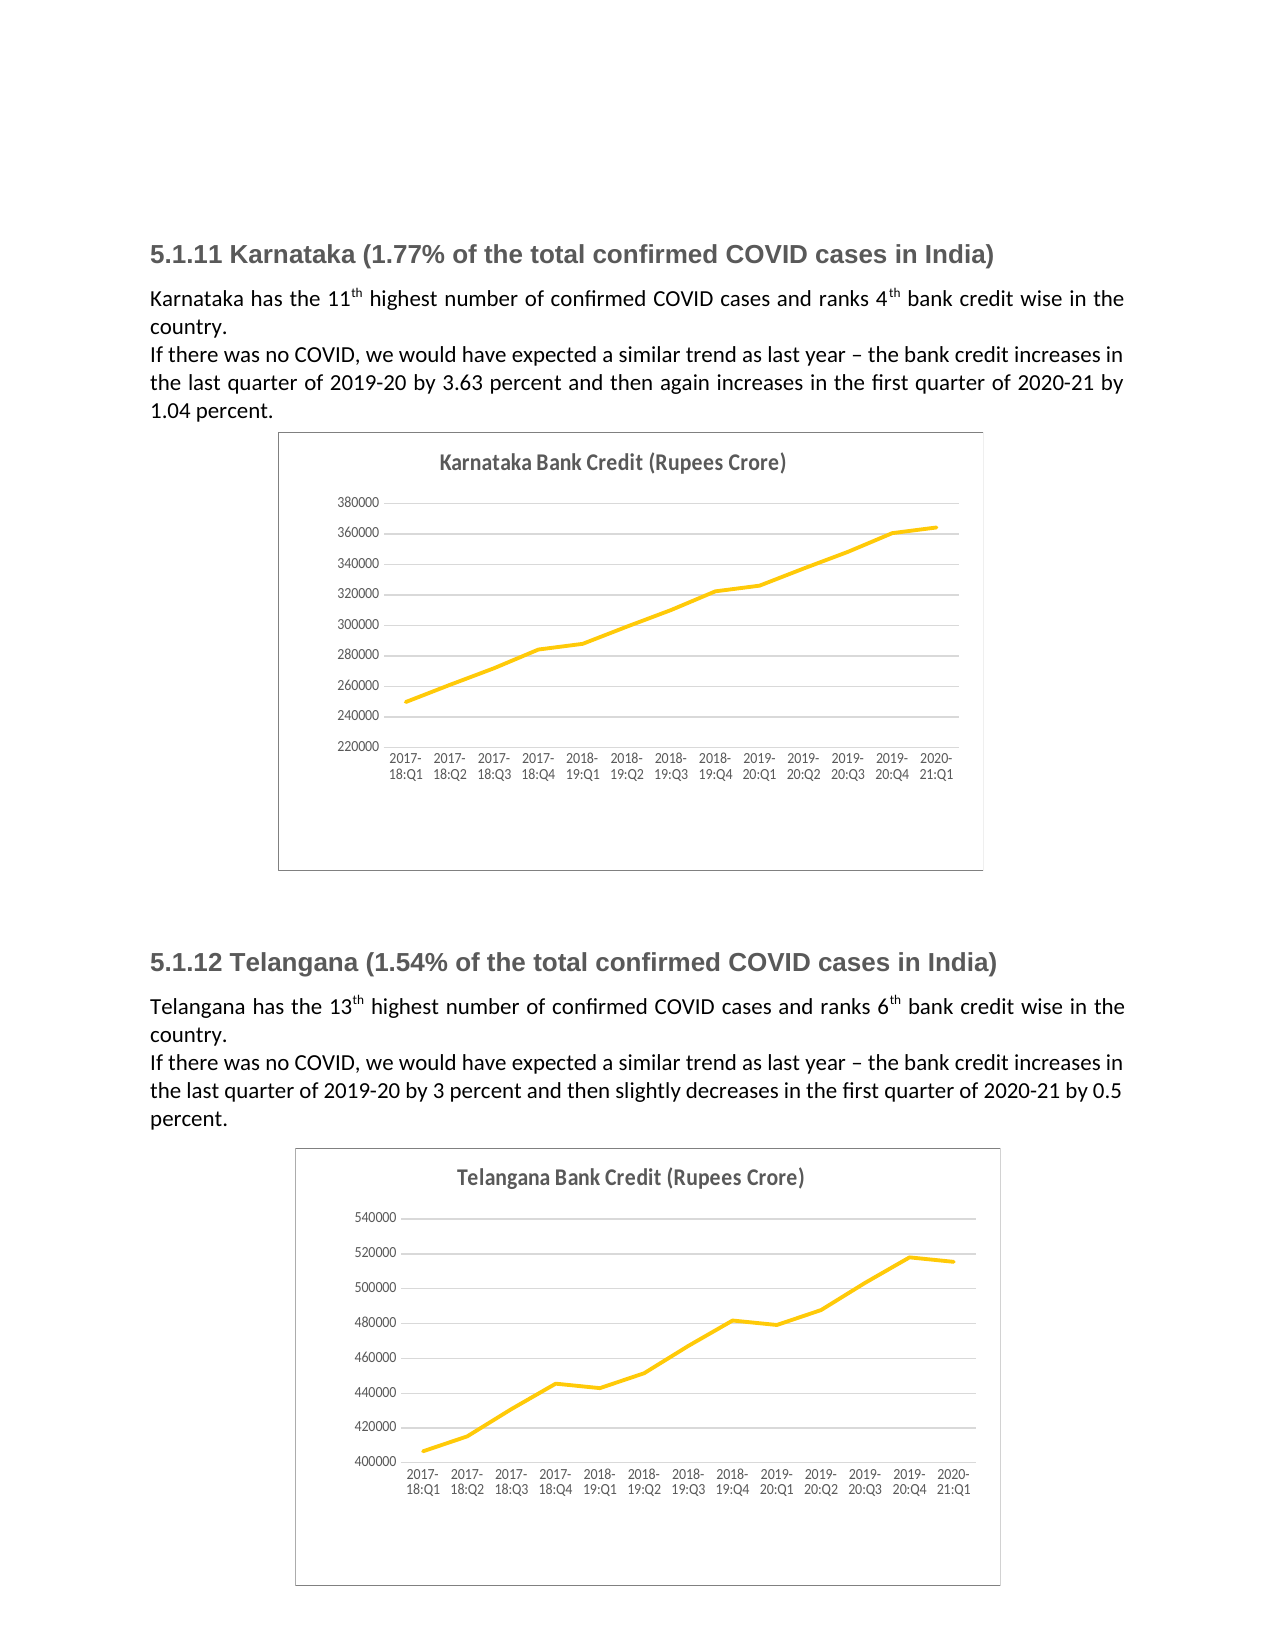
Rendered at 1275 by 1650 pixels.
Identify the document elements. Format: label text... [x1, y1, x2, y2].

text If there was no COVID, we would have expected a similar trend as last year – the bank credit increases in the last quarter of 2019-20 by 3.63 percent and then again increases in the first quarter of 2020-21 by 1.04 percent. [150, 340, 1125, 424]
text Telangana has the 13th highest number of confirmed COVID cases and ranks 6th bank credit wise in the country. [150, 992, 1125, 1048]
text If there was no COVID, we would have expected a similar trend as last year – the bank credit increases in the last quarter of 2019-20 by 3 percent and then slightly decreases in the first quarter of 2020-21 by 0.5 percent. [150, 1048, 1125, 1132]
text 5.1.12 Telangana (1.54% of the total confirmed COVID cases in India) [150, 947, 1125, 977]
text Karnataka has the 11th highest number of confirmed COVID cases and ranks 4th bank credit wise in the country. [150, 284, 1125, 340]
text 5.1.11 Karnataka (1.77% of the total confirmed COVID cases in India) [150, 239, 1125, 269]
